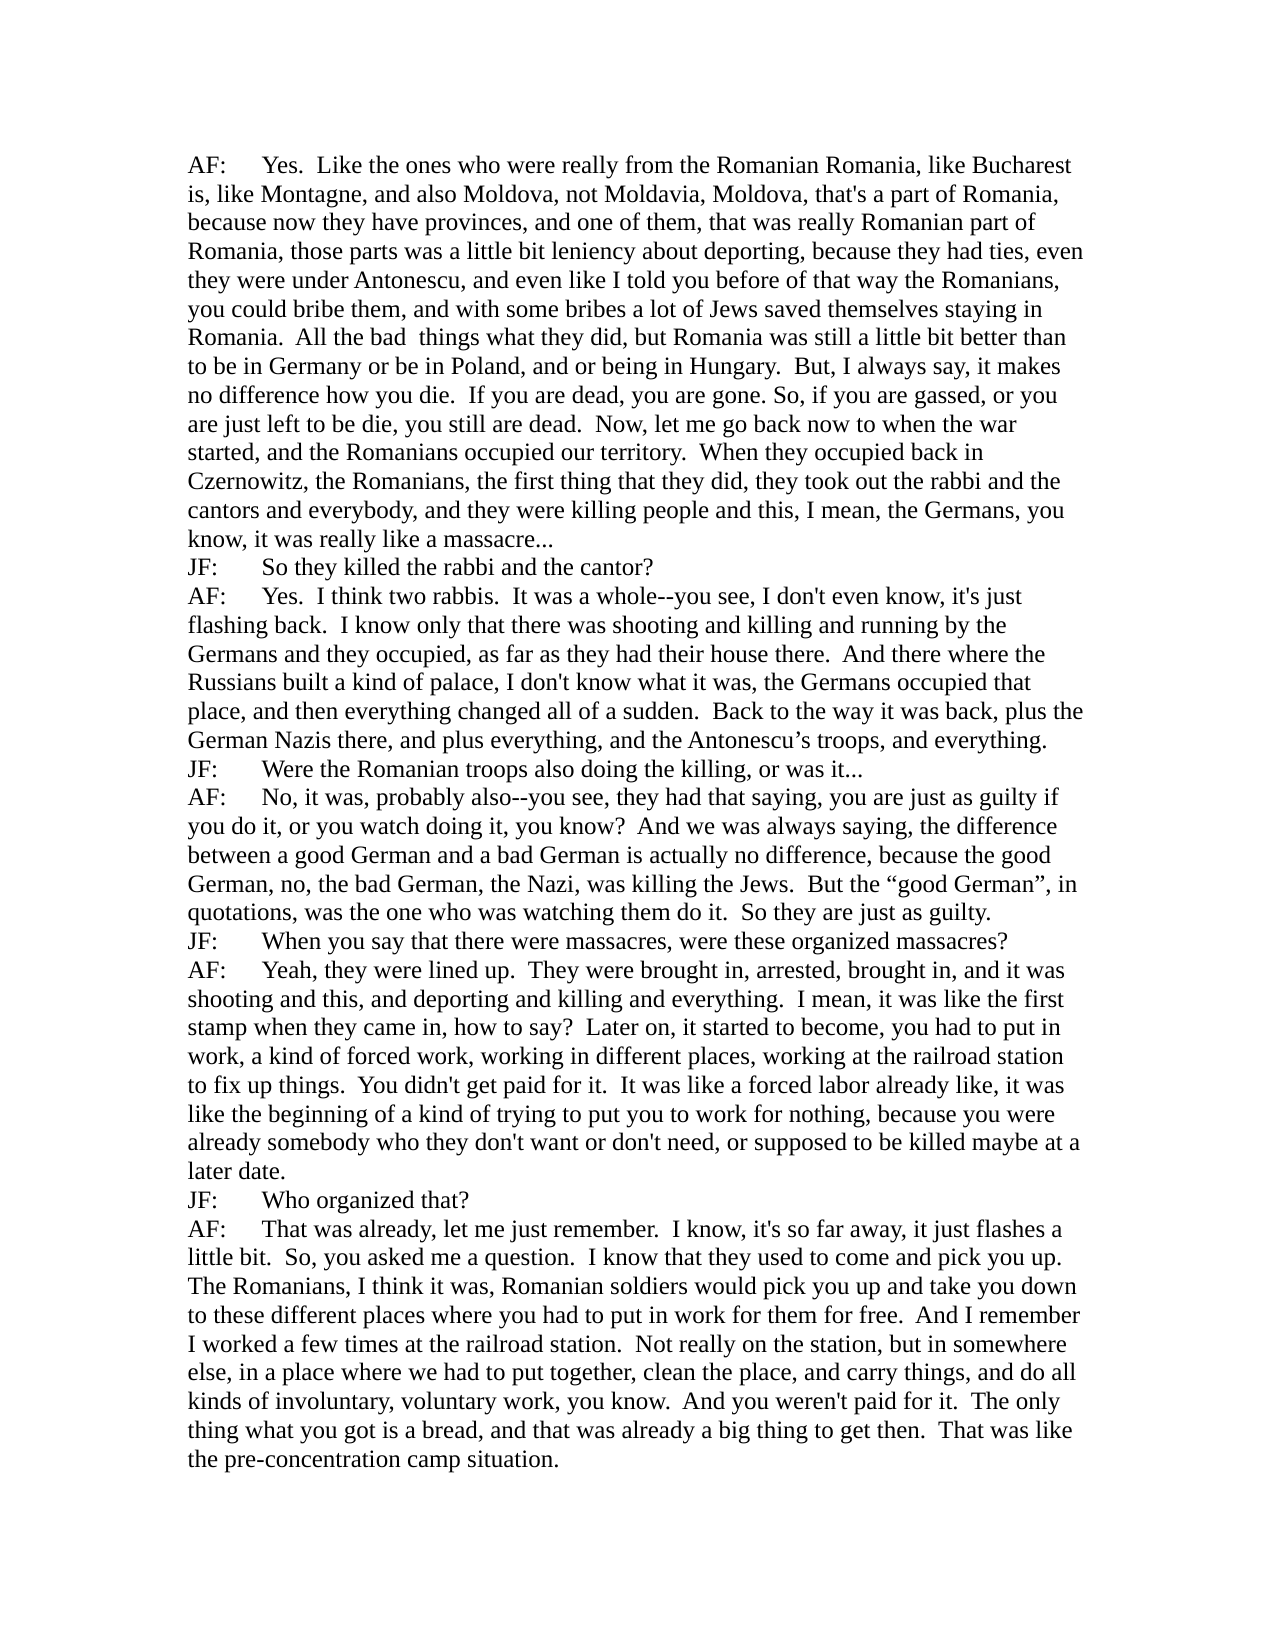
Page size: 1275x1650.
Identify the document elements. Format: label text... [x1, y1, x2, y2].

text JF: So they killed the rabbi and the cantor? [187, 552, 1087, 581]
text AF: Yes. Like the ones who were really from the Romanian Romania, like Bucharest is, like Montagne, and also Moldova, not Moldavia, Moldova, that's a part of Romania, because now they have provinces, and one of them, that was really Romanian part of Romania, those parts was a little bit leniency about deporting, because they had ties, even they were under Antonescu, and even like I told you before of that way the Romanians, you could bribe them, and with some bribes a lot of Jews saved themselves staying in Romania. All the bad things what they did, but Romania was still a little bit better than to be in Germany or be in Poland, and or being in Hungary. But, I always say, it makes no difference how you die. If you are dead, you are gone. So, if you are gassed, or you are just left to be die, you still are dead. Now, let me go back now to when the war started, and the Romanians occupied our territory. When they occupied back in Czernowitz, the Romanians, the first thing that they did, they took out the rabbi and the cantors and everybody, and they were killing people and this, I mean, the Germans, you know, it was really like a massacre... [187, 150, 1087, 552]
text AF: Yeah, they were lined up. They were brought in, arrested, brought in, and it was shooting and this, and deporting and killing and everything. I mean, it was like the first stamp when they came in, how to say? Later on, it started to become, you had to put in work, a kind of forced work, working in different places, working at the railroad station to fix up things. You didn't get paid for it. It was like a forced labor already like, it was like the beginning of a kind of trying to put you to work for nothing, because you were already somebody who they don't want or don't need, or supposed to be killed maybe at a later date. [187, 955, 1087, 1185]
text AF: Yes. I think two rabbis. It was a whole--you see, I don't even know, it's just flashing back. I know only that there was shooting and killing and running by the Germans and they occupied, as far as they had their house there. And there where the Russians built a kind of palace, I don't know what it was, the Germans occupied that place, and then everything changed all of a sudden. Back to the way it was back, plus the German Nazis there, and plus everything, and the Antonescu’s troops, and everything. [187, 581, 1087, 754]
text JF: Were the Romanian troops also doing the killing, or was it... [187, 754, 1087, 782]
text JF: When you say that there were massacres, were these organized massacres? [187, 926, 1087, 955]
text AF: No, it was, probably also--you see, they had that saying, you are just as guilty if you do it, or you watch doing it, you know? And we was always saying, the difference between a good German and a bad German is actually no difference, because the good German, no, the bad German, the Nazi, was killing the Jews. But the “good German”, in quotations, was the one who was watching them do it. So they are just as guilty. [187, 782, 1087, 926]
text JF: Who organized that? [187, 1185, 1087, 1214]
text AF: That was already, let me just remember. I know, it's so far away, it just flashes a little bit. So, you asked me a question. I know that they used to come and pick you up. The Romanians, I think it was, Romanian soldiers would pick you up and take you down to these different places where you had to put in work for them for free. And I remember I worked a few times at the railroad station. Not really on the station, but in somewhere else, in a place where we had to put together, clean the place, and carry things, and do all kinds of involuntary, voluntary work, you know. And you weren't paid for it. The only thing what you got is a bread, and that was already a big thing to get then. That was like the pre-concentration camp situation. [187, 1214, 1087, 1472]
